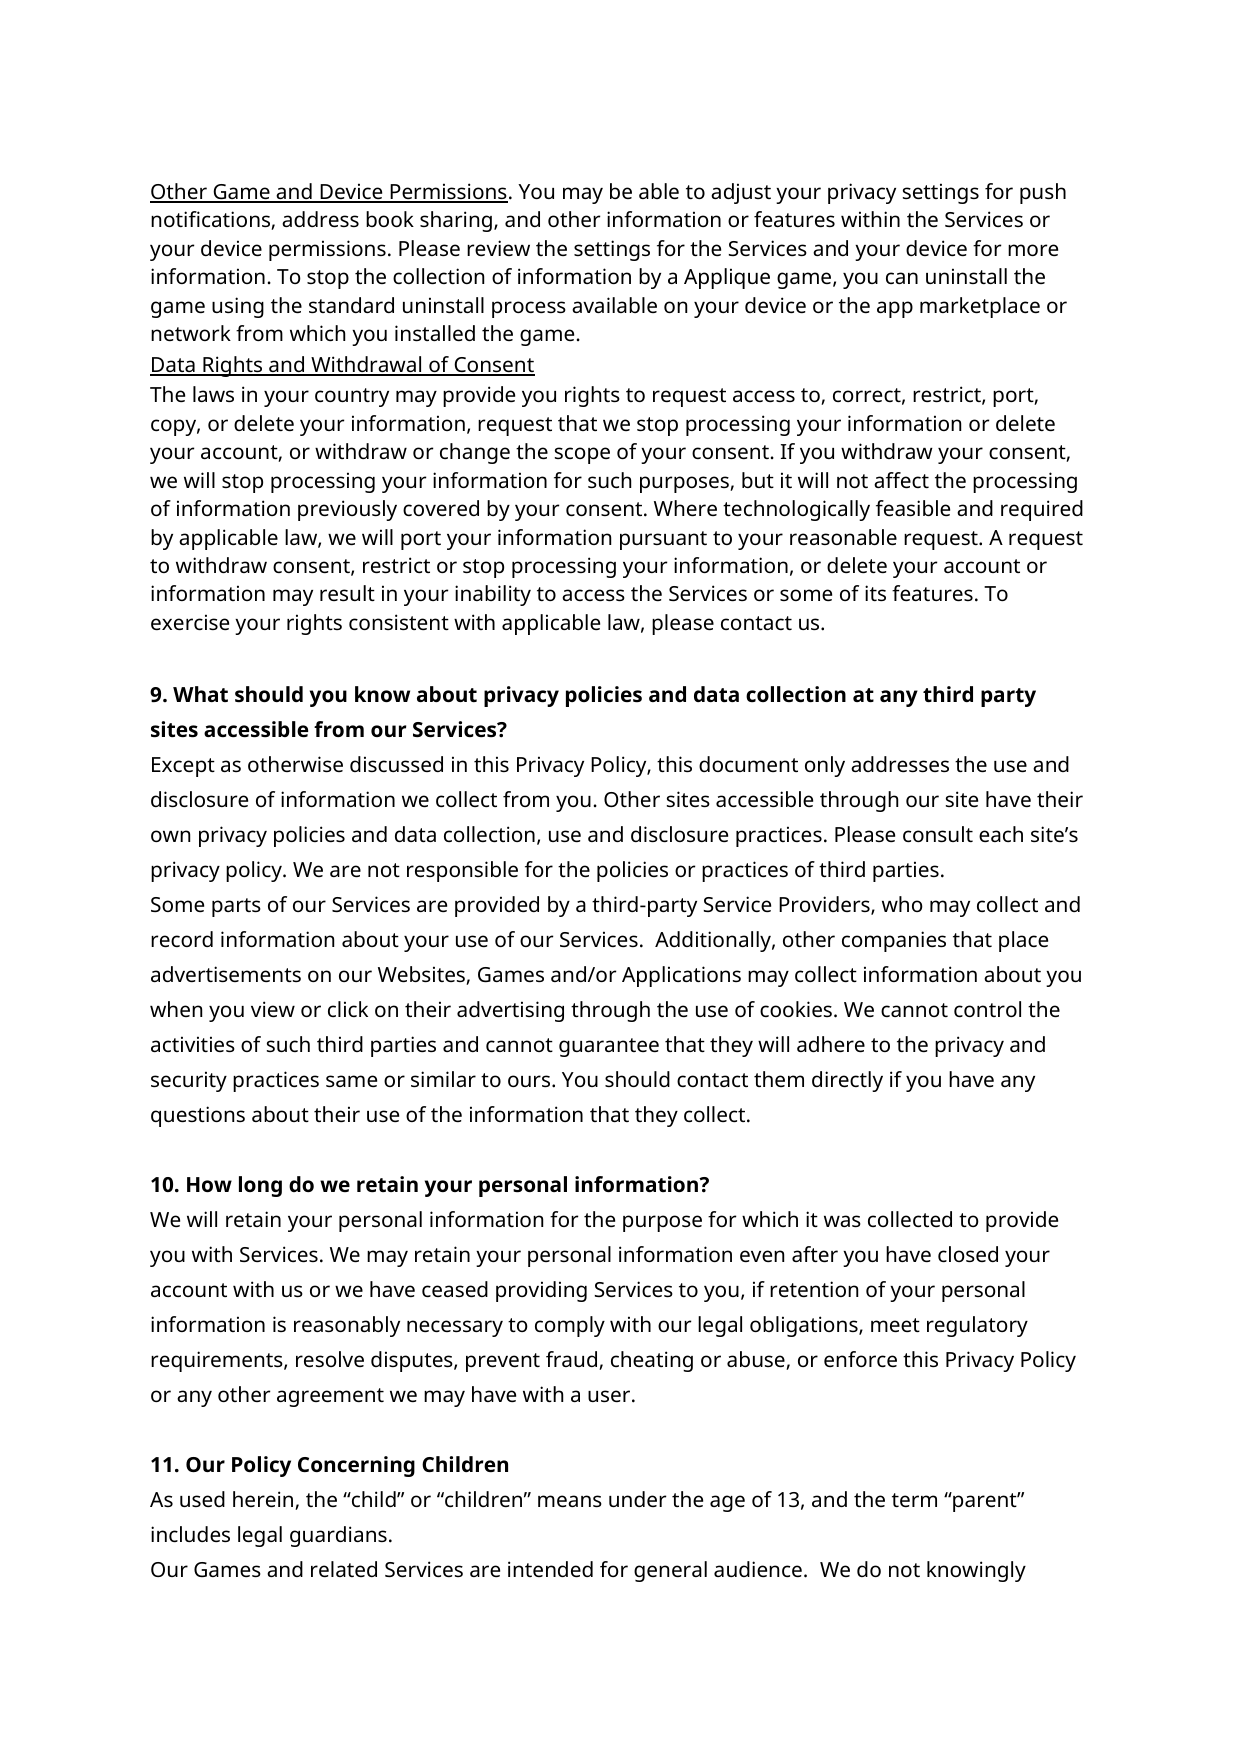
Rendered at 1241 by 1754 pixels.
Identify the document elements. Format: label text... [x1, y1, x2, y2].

text Other Game and Device Permissions. You may be able to adjust your privacy settings for push notifications, address book sharing, and other information or features within the Services or your device permissions. Please review the settings for the Services and your device for more information. To stop the collection of information by a Applique game, you can uninstall the game using the standard uninstall process available on your device or the app marketplace or network from which you installed the game. [150, 177, 1090, 348]
text 9. What should you know about privacy policies and data collection at any third party sites accessible from our Services? Except as otherwise discussed in this Privacy Policy, this document only addresses the use and disclosure of information we collect from you. Other sites accessible through our site have their own privacy policies and data collection, use and disclosure practices. Please consult each site’s privacy policy. We are not responsible for the policies or practices of third parties. Some parts of our Services are provided by a third-party Service Providers, who may collect and record information about your use of our Services. Additionally, other companies that place advertisements on our Websites, Games and/or Applications may collect information about you when you view or click on their advertising through the use of cookies. We cannot control the activities of such third parties and cannot guarantee that they will adhere to the privacy and security practices same or similar to ours. You should contact them directly if you have any questions about their use of the information that they collect. [150, 673, 1090, 1128]
text 10. How long do we retain your personal information? We will retain your personal information for the purpose for which it was collected to provide you with Services. We may retain your personal information even after you have closed your account with us or we have ceased providing Services to you, if retention of your personal information is reasonably necessary to comply with our legal obligations, meet regulatory requirements, resolve disputes, prevent fraud, cheating or abuse, or enforce this Privacy Policy or any other agreement we may have with a user. [150, 1163, 1090, 1408]
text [150, 1443, 1090, 1583]
text Data Rights and Withdrawal of Consent [150, 350, 1090, 378]
text The laws in your country may provide you rights to request access to, correct, restrict, port, copy, or delete your information, request that we stop processing your information or delete your account, or withdraw or change the scope of your consent. If you withdraw your consent, we will stop processing your information for such purposes, but it will not affect the processing of information previously covered by your consent. Where technologically feasible and required by applicable law, we will port your information pursuant to your reasonable request. A request to withdraw consent, restrict or stop processing your information, or delete your account or information may result in your inability to access the Services or some of its features. To exercise your rights consistent with applicable law, please contact us. [150, 380, 1090, 636]
